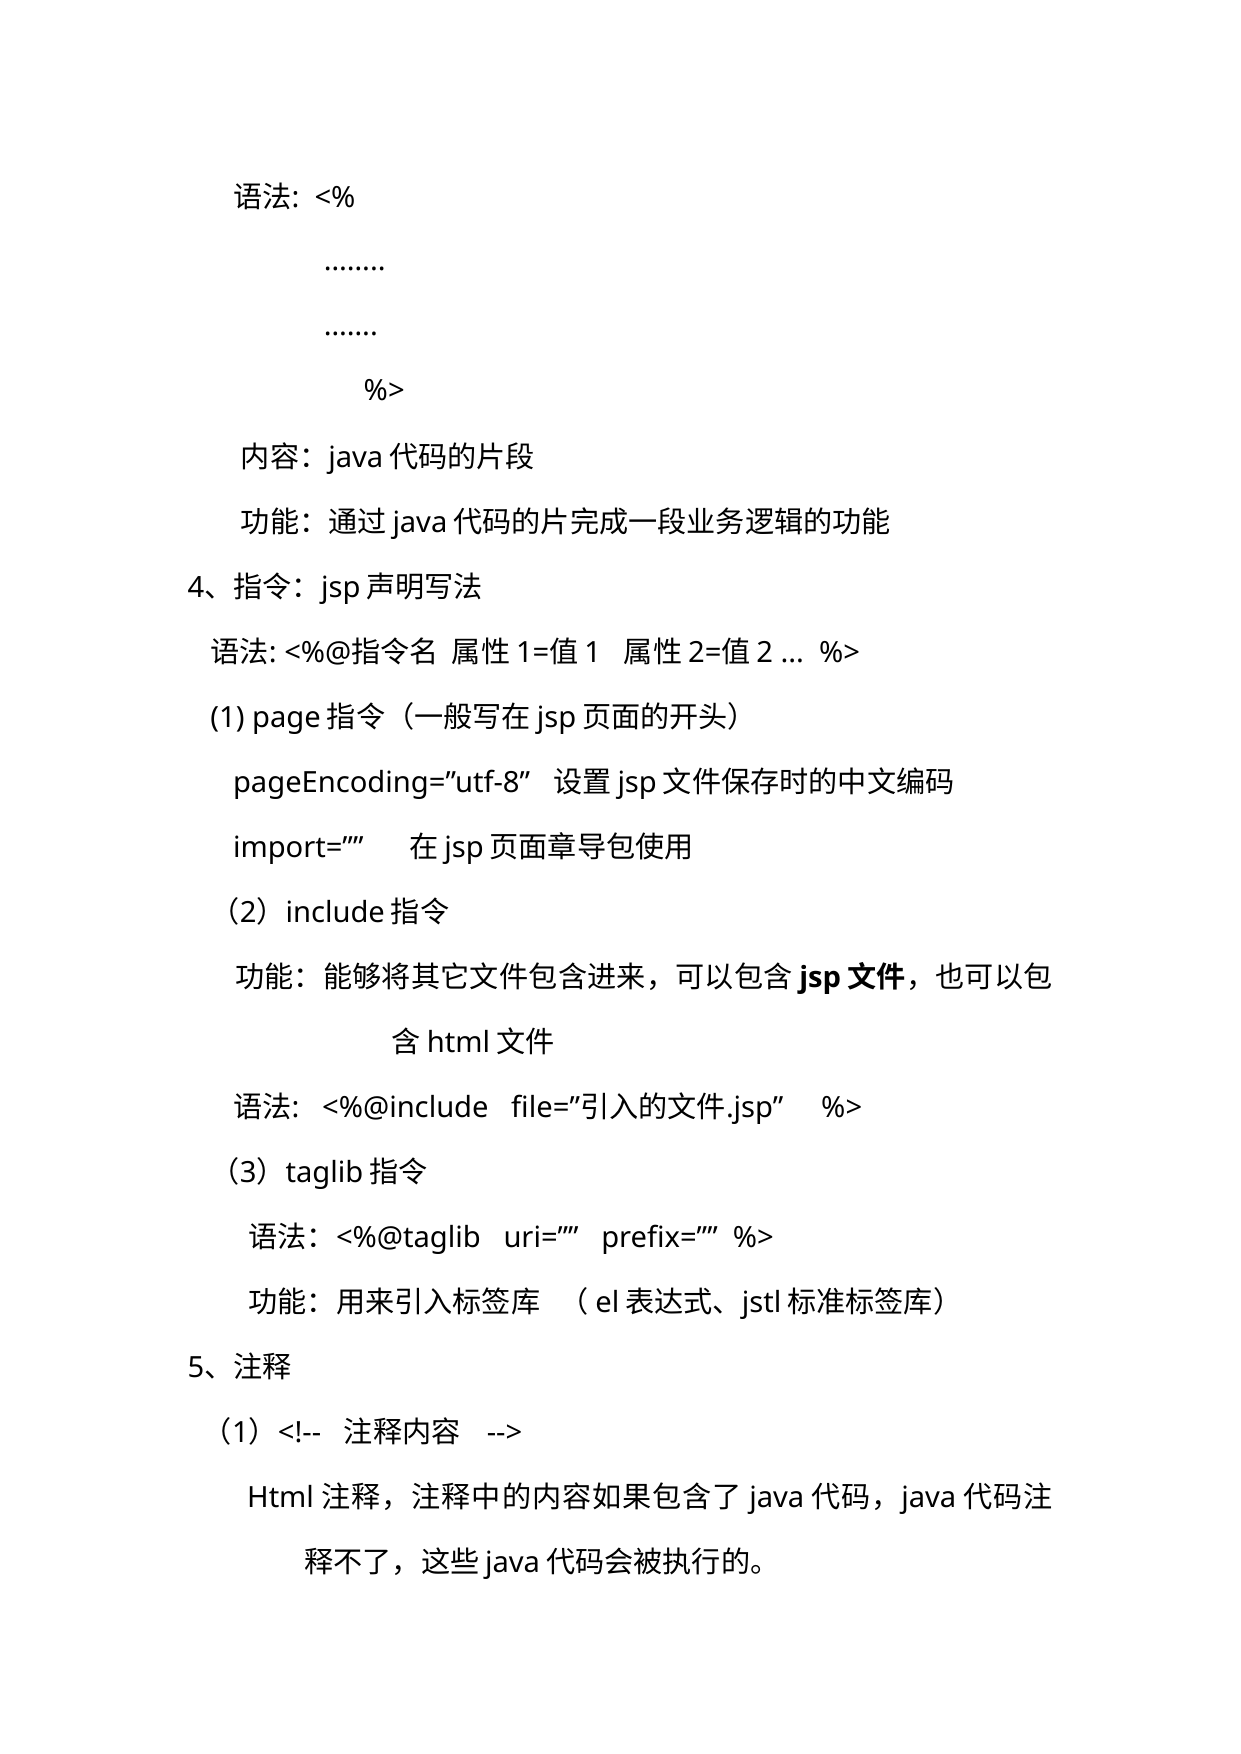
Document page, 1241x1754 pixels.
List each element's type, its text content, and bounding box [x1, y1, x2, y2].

text …….. [187, 227, 1053, 292]
text %> [187, 357, 1053, 422]
text 功能：能够将其它文件包含进来，可以包含jsp文件，也可以包含html文件 [187, 942, 1053, 1072]
text 4、指令：jsp声明写法 [187, 552, 1053, 617]
text 语法：<%@taglib uri=”” prefix=”” %> [187, 1202, 1053, 1267]
text （3）taglib指令 [187, 1137, 1053, 1202]
text 内容：java代码的片段 [187, 422, 1053, 487]
text 功能：通过java代码的片完成一段业务逻辑的功能 [187, 487, 1053, 552]
text 5、注释 [187, 1332, 1053, 1397]
text pageEncoding=”utf-8” 设置jsp文件保存时的中文编码 [187, 747, 1053, 812]
text 功能：用来引入标签库 （ el表达式、jstl标准标签库） [187, 1267, 1053, 1332]
text (1) page指令（一般写在jsp页面的开头） [187, 682, 1053, 747]
text （2）include指令 [187, 877, 1053, 942]
text Html注释，注释中的内容如果包含了java代码，java代码注释不了，这些java代码会被执行的。 [187, 1462, 1053, 1592]
text 语法: <%@include file=”引入的文件.jsp” %> [187, 1072, 1053, 1137]
text 语法: <% [187, 162, 1053, 227]
text （1）<!-- 注释内容 --> [187, 1397, 1053, 1462]
text import=”” 在jsp页面章导包使用 [187, 812, 1053, 877]
text 语法: <%@指令名 属性1=值1 属性2=值2 ... %> [187, 617, 1053, 682]
text ……. [187, 292, 1053, 357]
